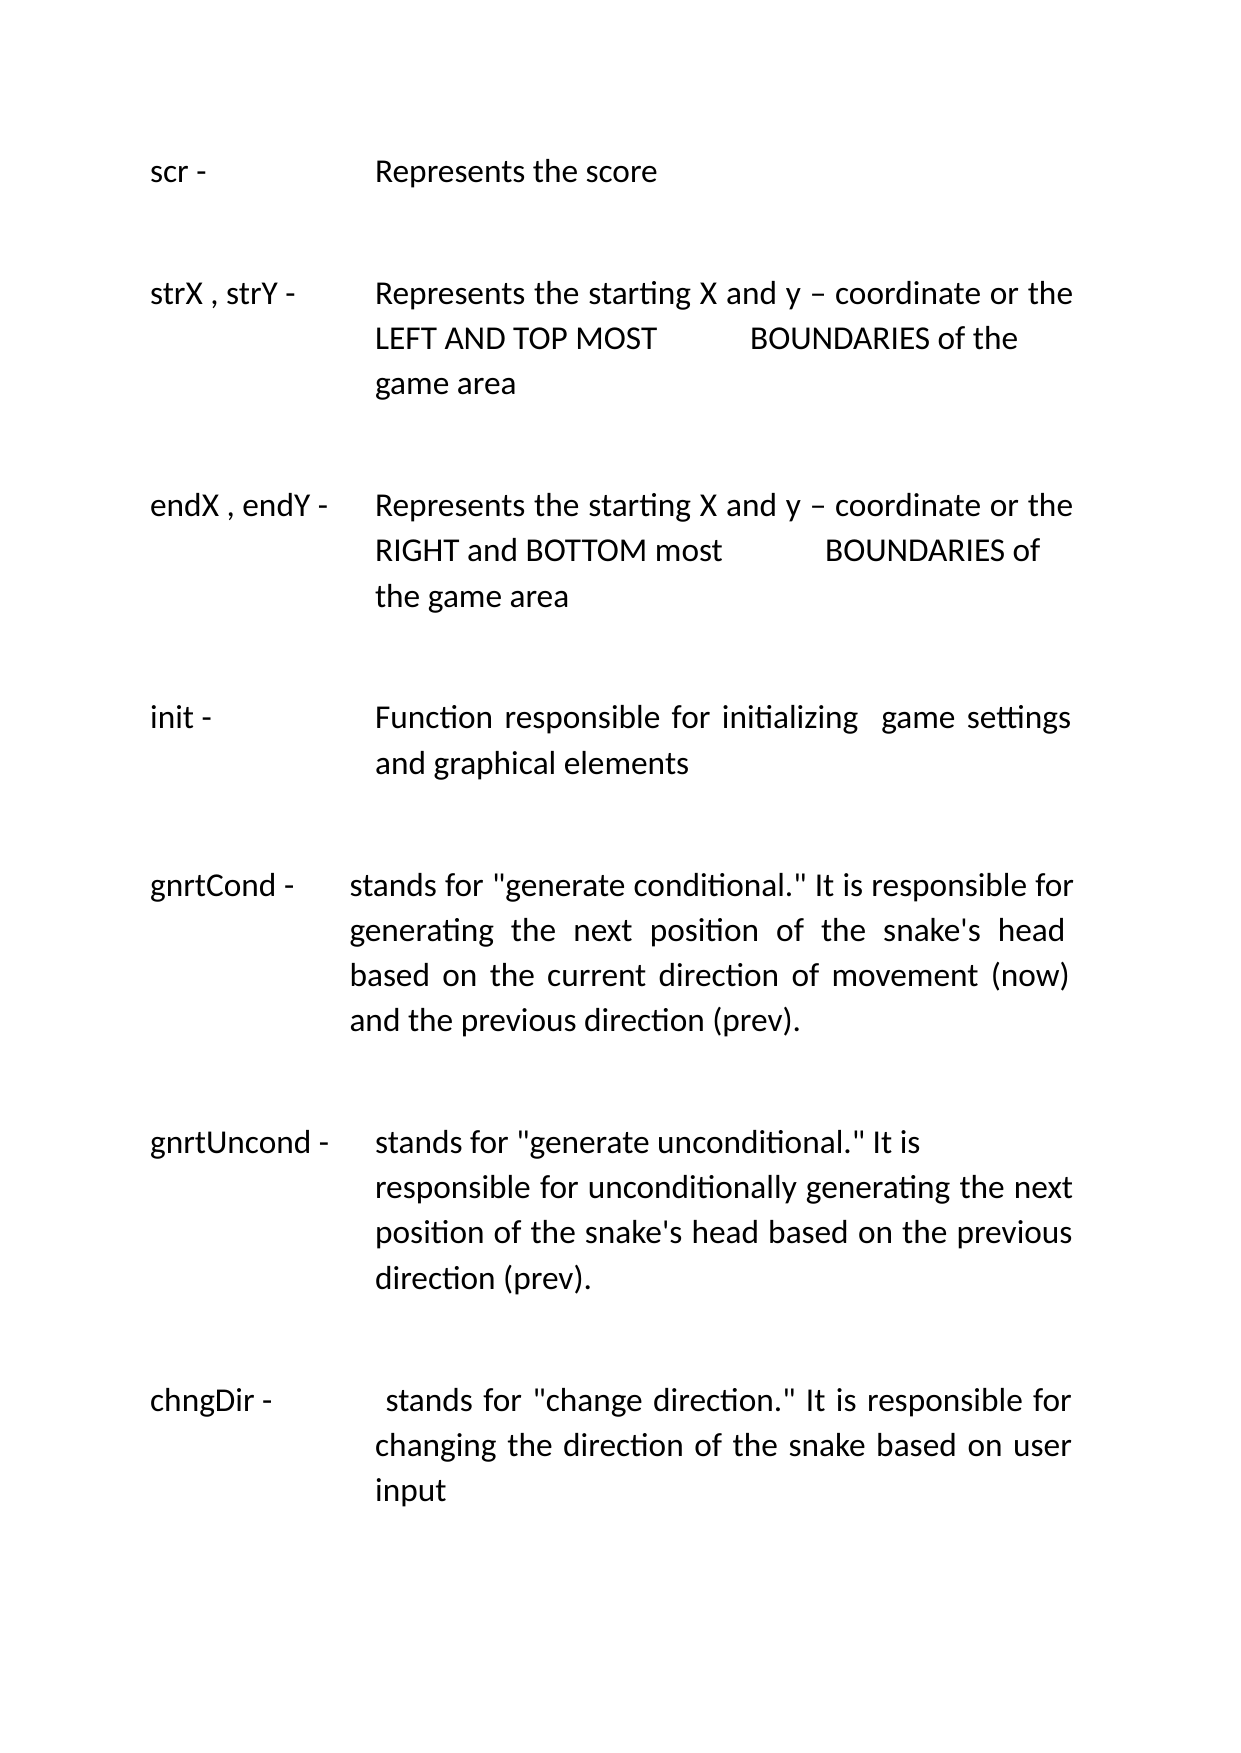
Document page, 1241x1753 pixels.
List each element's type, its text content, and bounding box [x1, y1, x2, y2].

text init - Function responsible for initializing game settings and graphical elements [150, 696, 1083, 782]
text gnrtUncond - stands for "generate unconditional." It is responsible for unconditionally generating the next position of the snake's head based on the previous direction (prev). [150, 1121, 1083, 1297]
text endX , endY - Represents the starting X and y – coordinate or the RIGHT and BOTTOM most BOUNDARIES of the game area [150, 484, 1083, 615]
text scr - Represents the score [150, 150, 1083, 191]
text gnrtCond - stands for "generate conditional." It is responsible for generating the next position of the snake's head based on the current direction of movement (now) and the previous direction (prev). [150, 863, 1083, 1040]
text strX , strY - Represents the starting X and y – coordinate or the LEFT AND TOP MOST BOUNDARIES of the game area [150, 272, 1083, 403]
text chngDir - stands for "change direction." It is responsible for changing the direction of the snake based on user input [150, 1378, 1083, 1510]
